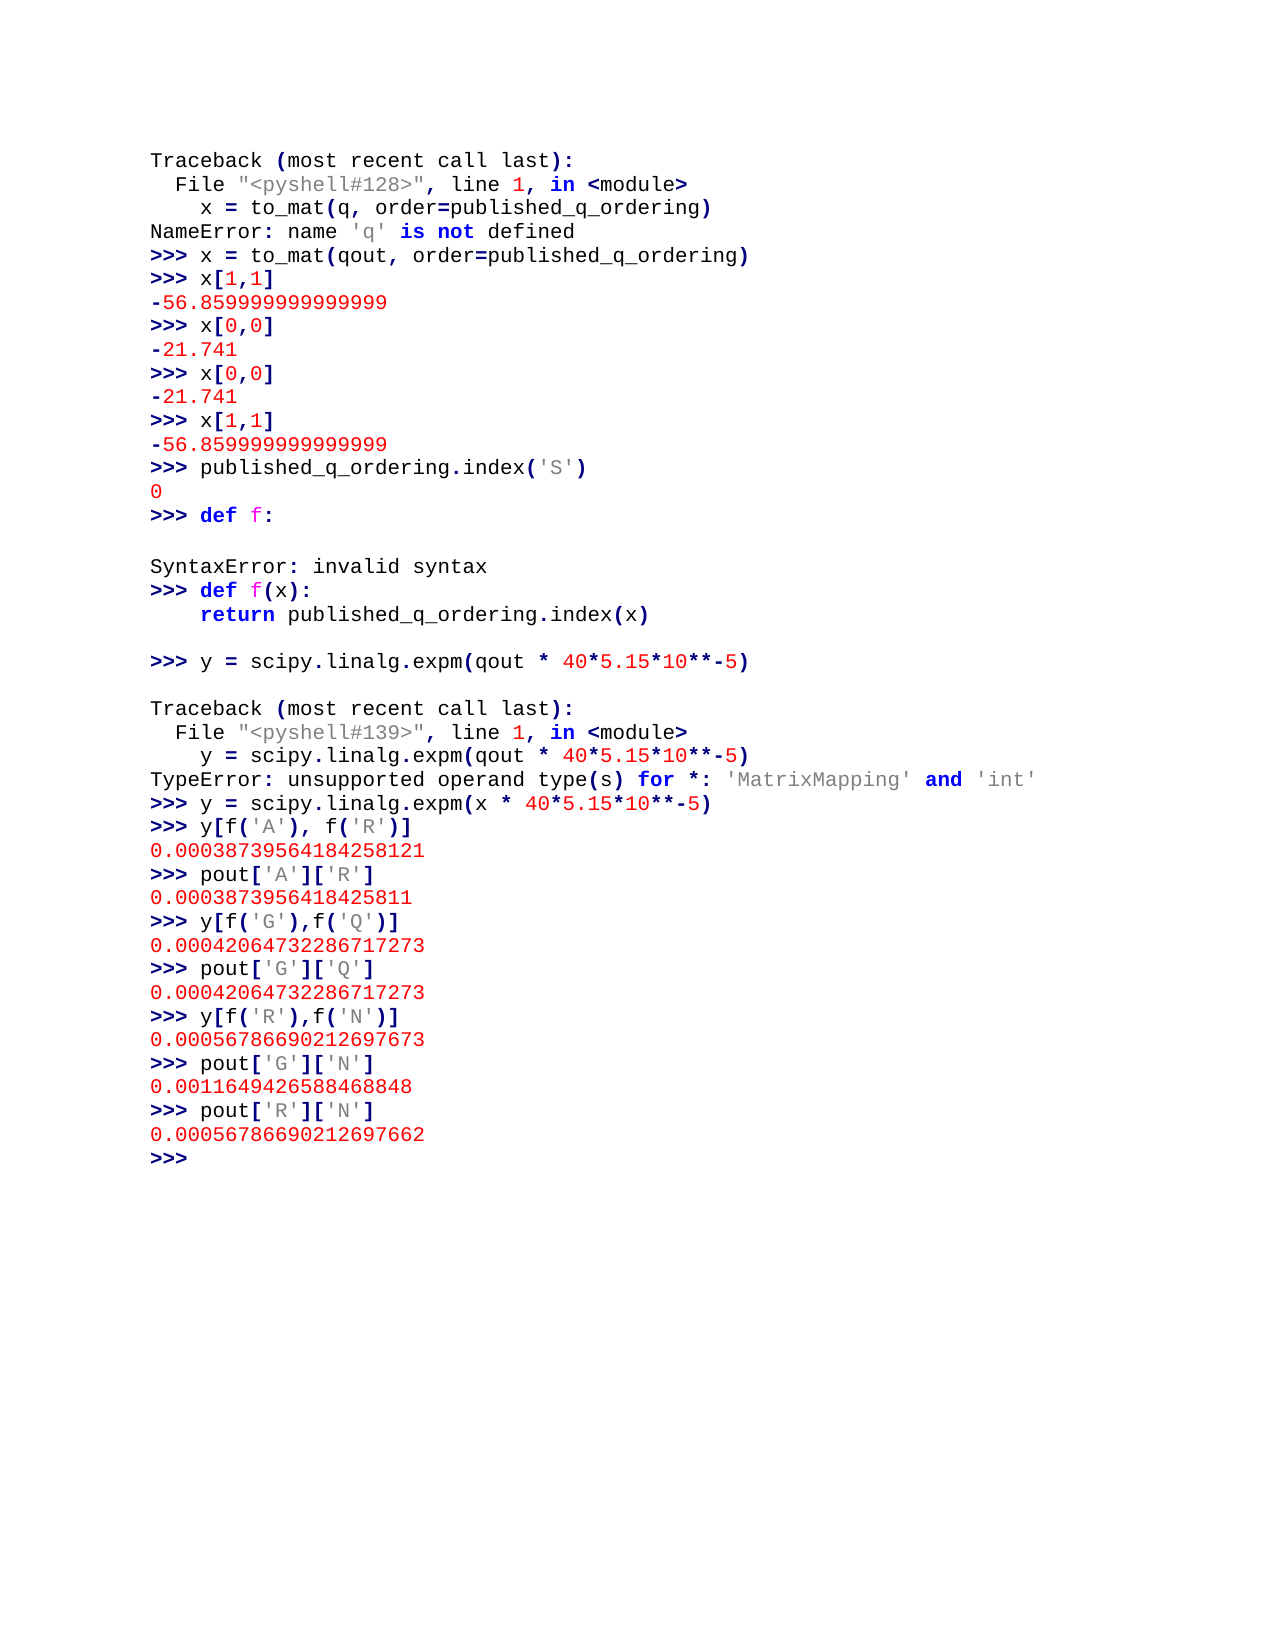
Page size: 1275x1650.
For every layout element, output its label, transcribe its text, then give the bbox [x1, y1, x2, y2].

text 0.0011649426588468848 [150, 1077, 1125, 1100]
text File "<pyshell#128>", line 1, in <module> [150, 174, 1125, 197]
text 0.00038739564184258121 [150, 840, 1125, 864]
text TypeError: unsupported operand type(s) for *: 'MatrixMapping' and 'int' [150, 769, 1125, 793]
text -56.859999999999999 [150, 434, 1125, 457]
text -21.741 [150, 386, 1125, 410]
text >>> pout['R']['N'] [150, 1100, 1125, 1124]
text 0.00056786690212697662 [150, 1124, 1125, 1147]
text 0.00042064732286717273 [150, 935, 1125, 958]
text Traceback (most recent call last): [150, 150, 1125, 174]
text >>> x[1,1] [150, 410, 1125, 434]
text >>> x[1,1] [150, 268, 1125, 292]
text >>> y[f('R'),f('N')] [150, 1006, 1125, 1029]
text >>> pout['G']['N'] [150, 1053, 1125, 1077]
text >>> def f: [150, 505, 1125, 528]
text NameError: name 'q' is not defined [150, 221, 1125, 244]
text -56.859999999999999 [150, 292, 1125, 316]
text >>> y = scipy.linalg.expm(qout * 40*5.15*10**-5) [150, 651, 1125, 674]
text >>> published_q_ordering.index('S') [150, 457, 1125, 481]
text x = to_mat(q, order=published_q_ordering) [150, 197, 1125, 221]
text >>> x[0,0] [150, 316, 1125, 339]
text 0.00042064732286717273 [150, 982, 1125, 1006]
text >>> [150, 1147, 1125, 1171]
text SyntaxError: invalid syntax [150, 556, 1125, 580]
text >>> x = to_mat(qout, order=published_q_ordering) [150, 244, 1125, 268]
text y = scipy.linalg.expm(qout * 40*5.15*10**-5) [150, 746, 1125, 769]
text File "<pyshell#139>", line 1, in <module> [150, 722, 1125, 746]
text 0.00056786690212697673 [150, 1029, 1125, 1053]
text 0.0003873956418425811 [150, 887, 1125, 911]
text Traceback (most recent call last): [150, 698, 1125, 722]
text >>> y[f('A'), f('R')] [150, 816, 1125, 840]
text >>> y = scipy.linalg.expm(x * 40*5.15*10**-5) [150, 793, 1125, 816]
text >>> pout['G']['Q'] [150, 958, 1125, 982]
text >>> x[0,0] [150, 363, 1125, 386]
text >>> pout['A']['R'] [150, 864, 1125, 887]
text -21.741 [150, 339, 1125, 363]
text >>> def f(x): [150, 580, 1125, 604]
text >>> y[f('G'),f('Q')] [150, 911, 1125, 935]
text 0 [150, 481, 1125, 505]
text return published_q_ordering.index(x) [150, 604, 1125, 627]
